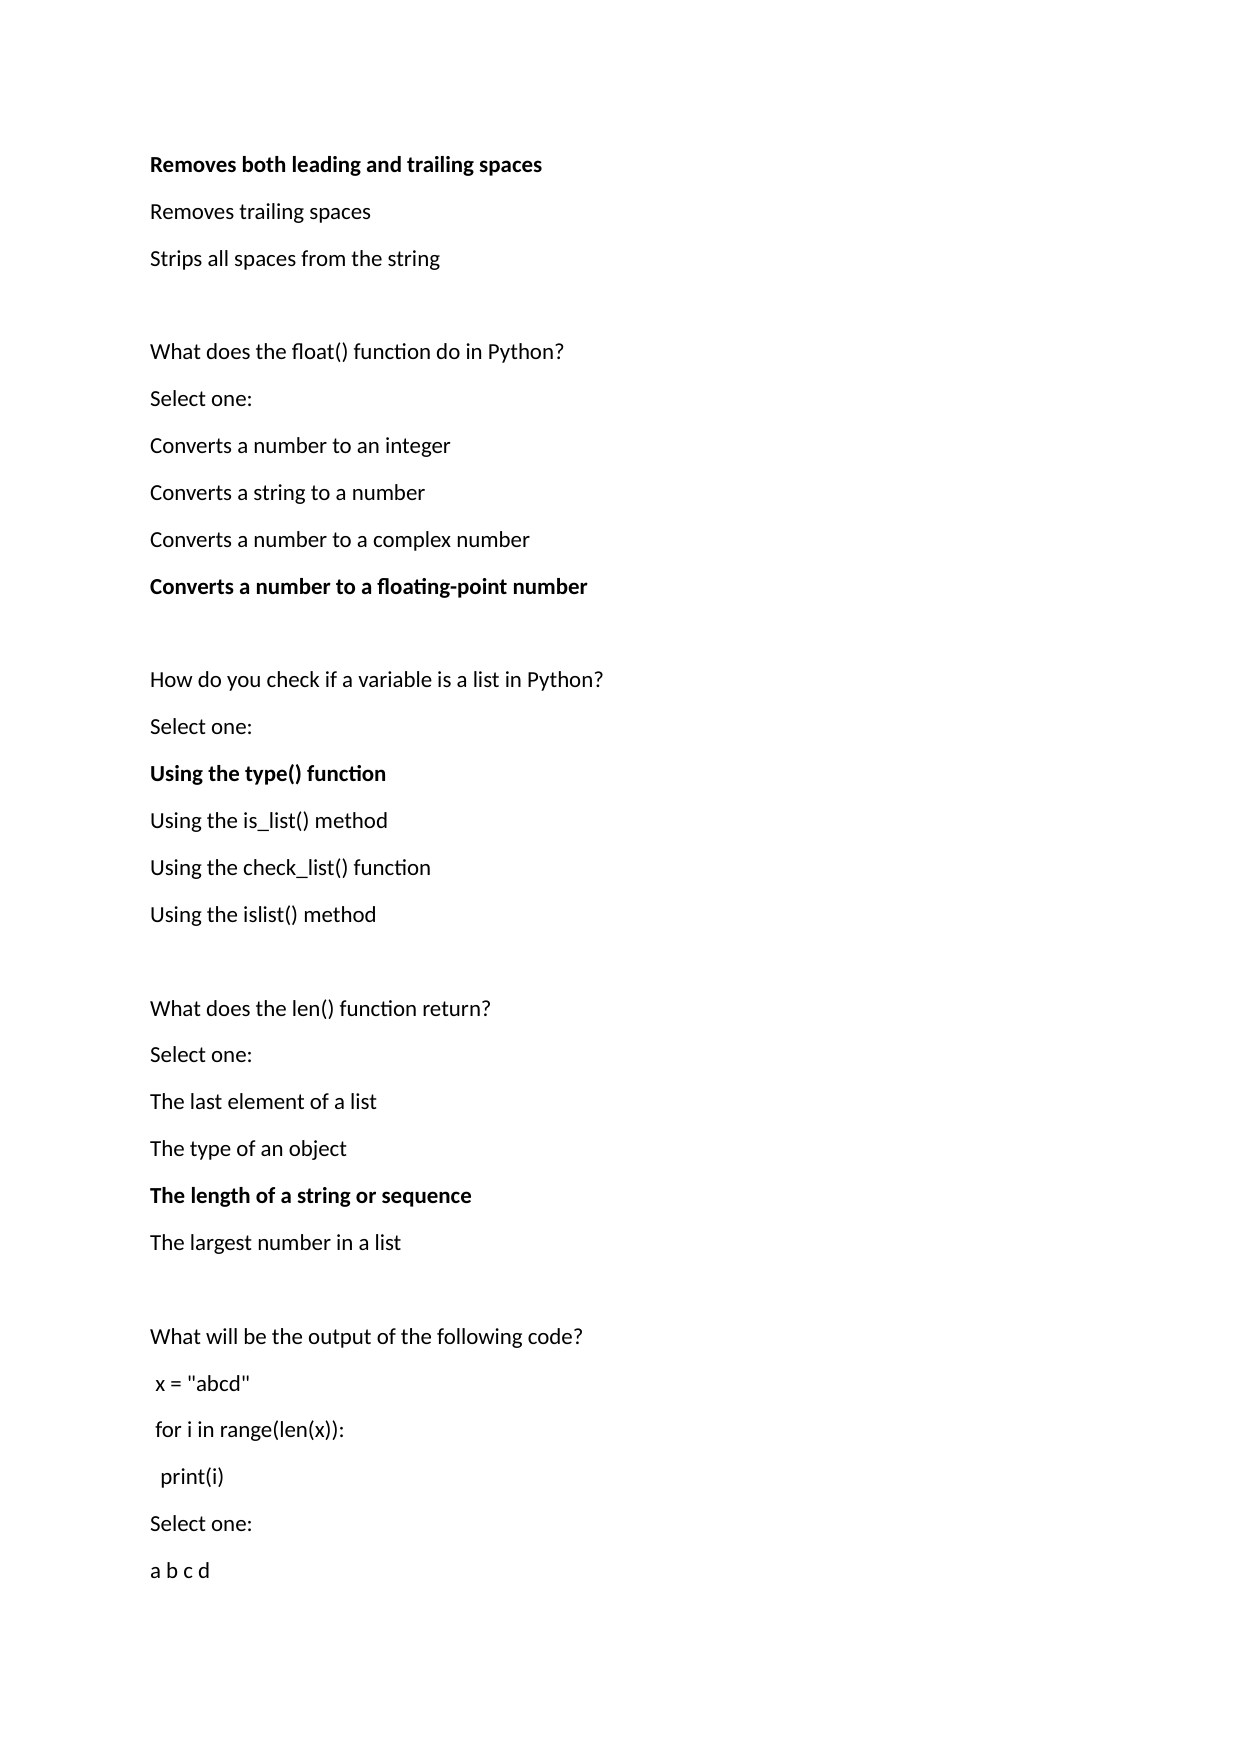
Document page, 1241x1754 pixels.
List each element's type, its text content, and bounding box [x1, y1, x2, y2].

text The length of a string or sequence [150, 1181, 1090, 1209]
text The type of an object [150, 1134, 1090, 1162]
text Converts a string to a number [150, 478, 1090, 506]
text Strips all spaces from the string [150, 244, 1090, 272]
text Select one: [150, 712, 1090, 741]
text for i in range(len(x)): [150, 1416, 1090, 1444]
text a b c d [150, 1556, 1090, 1584]
text What does the len() function return? [150, 994, 1090, 1022]
text Removes trailing spaces [150, 197, 1090, 225]
text How do you check if a variable is a list in Python? [150, 666, 1090, 694]
text What does the float() function do in Python? [150, 337, 1090, 366]
text x = "abcd" [150, 1369, 1090, 1397]
text Using the check_list() function [150, 853, 1090, 881]
text Select one: [150, 384, 1090, 412]
text print(i) [150, 1462, 1090, 1491]
text Using the is_list() method [150, 806, 1090, 834]
text Select one: [150, 1509, 1090, 1537]
text Converts a number to a floating-point number [150, 572, 1090, 600]
text Removes both leading and trailing spaces [150, 150, 1090, 178]
text Using the type() function [150, 759, 1090, 787]
text The last element of a list [150, 1087, 1090, 1116]
text Converts a number to an integer [150, 431, 1090, 459]
text Converts a number to a complex number [150, 525, 1090, 553]
text Using the islist() method [150, 900, 1090, 928]
text What will be the output of the following code? [150, 1322, 1090, 1350]
text Select one: [150, 1041, 1090, 1069]
text The largest number in a list [150, 1228, 1090, 1256]
